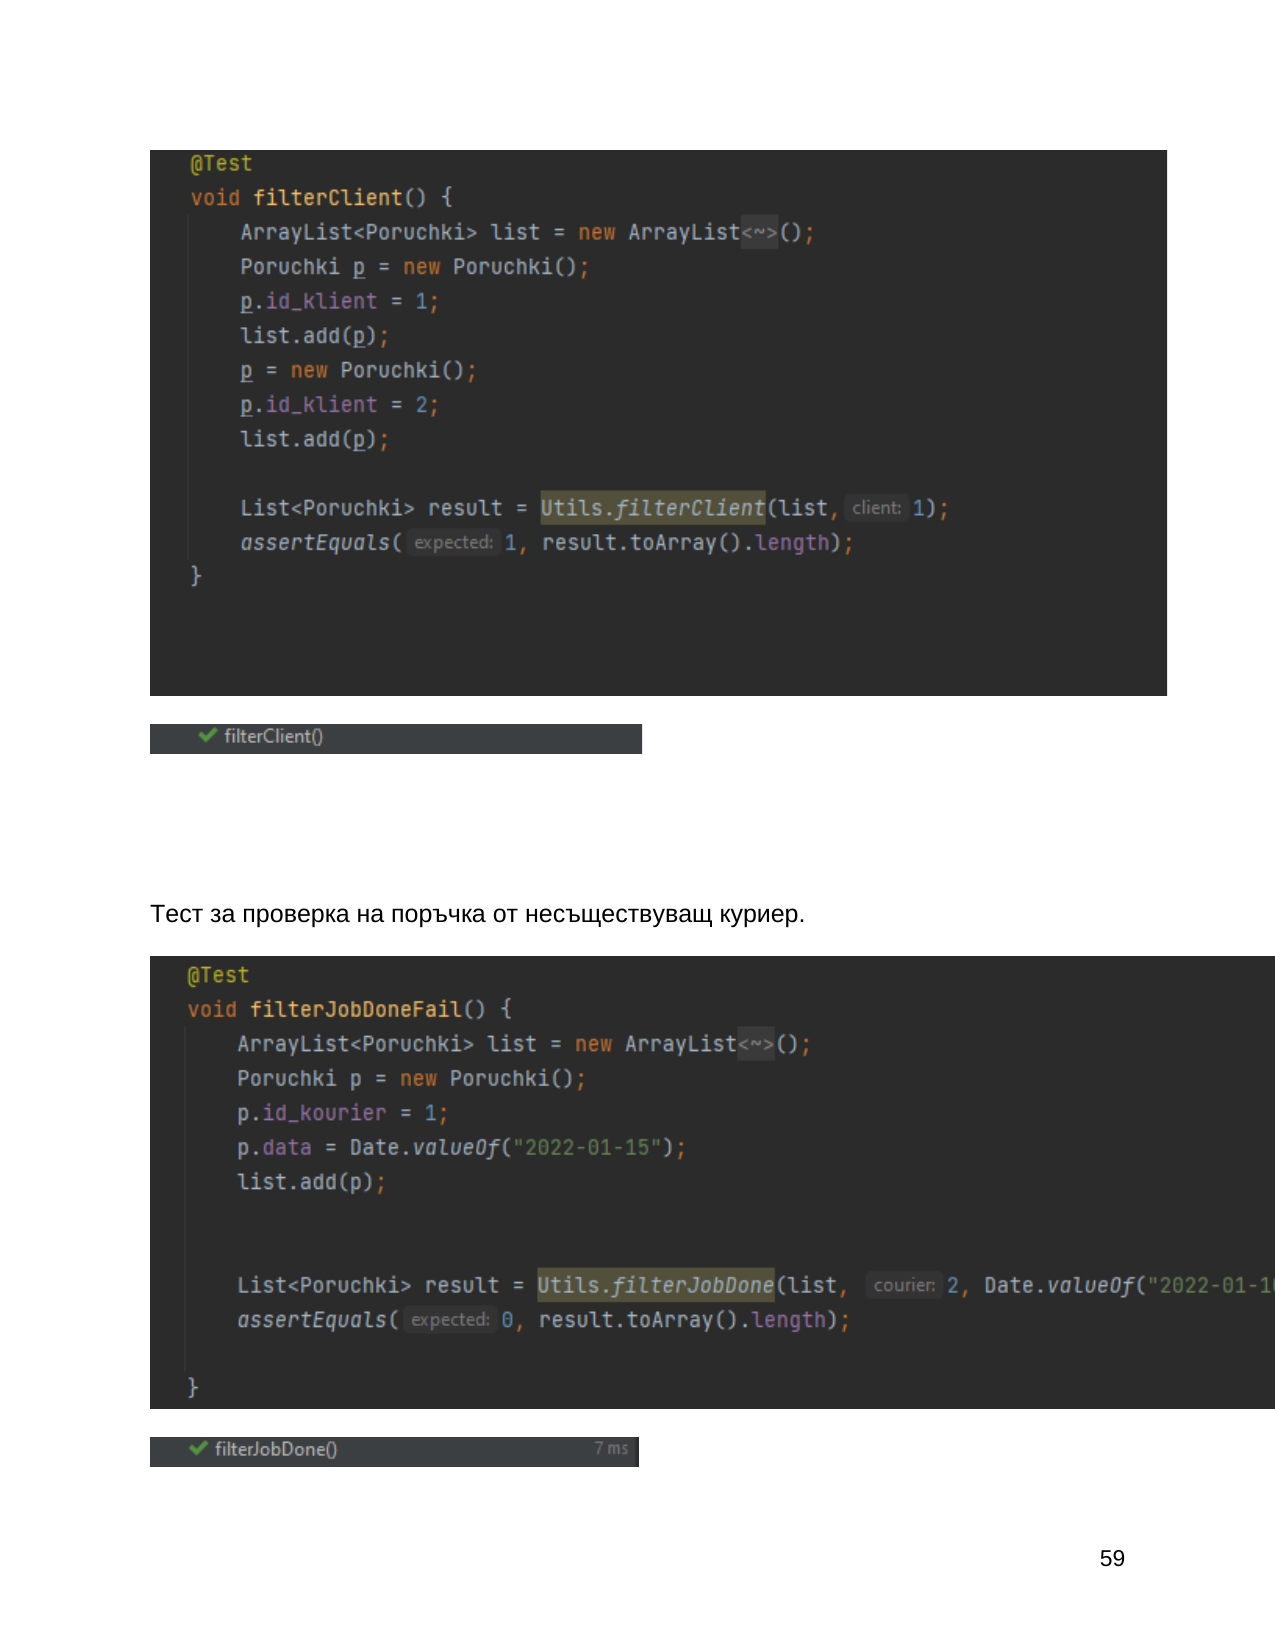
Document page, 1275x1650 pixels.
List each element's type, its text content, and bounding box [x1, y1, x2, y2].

text Тест за проверка на поръчка от несъществуващ куриер. [150, 899, 1125, 927]
picture [150, 1437, 639, 1467]
picture [150, 150, 1168, 696]
picture [150, 956, 1275, 1409]
picture [150, 724, 643, 754]
